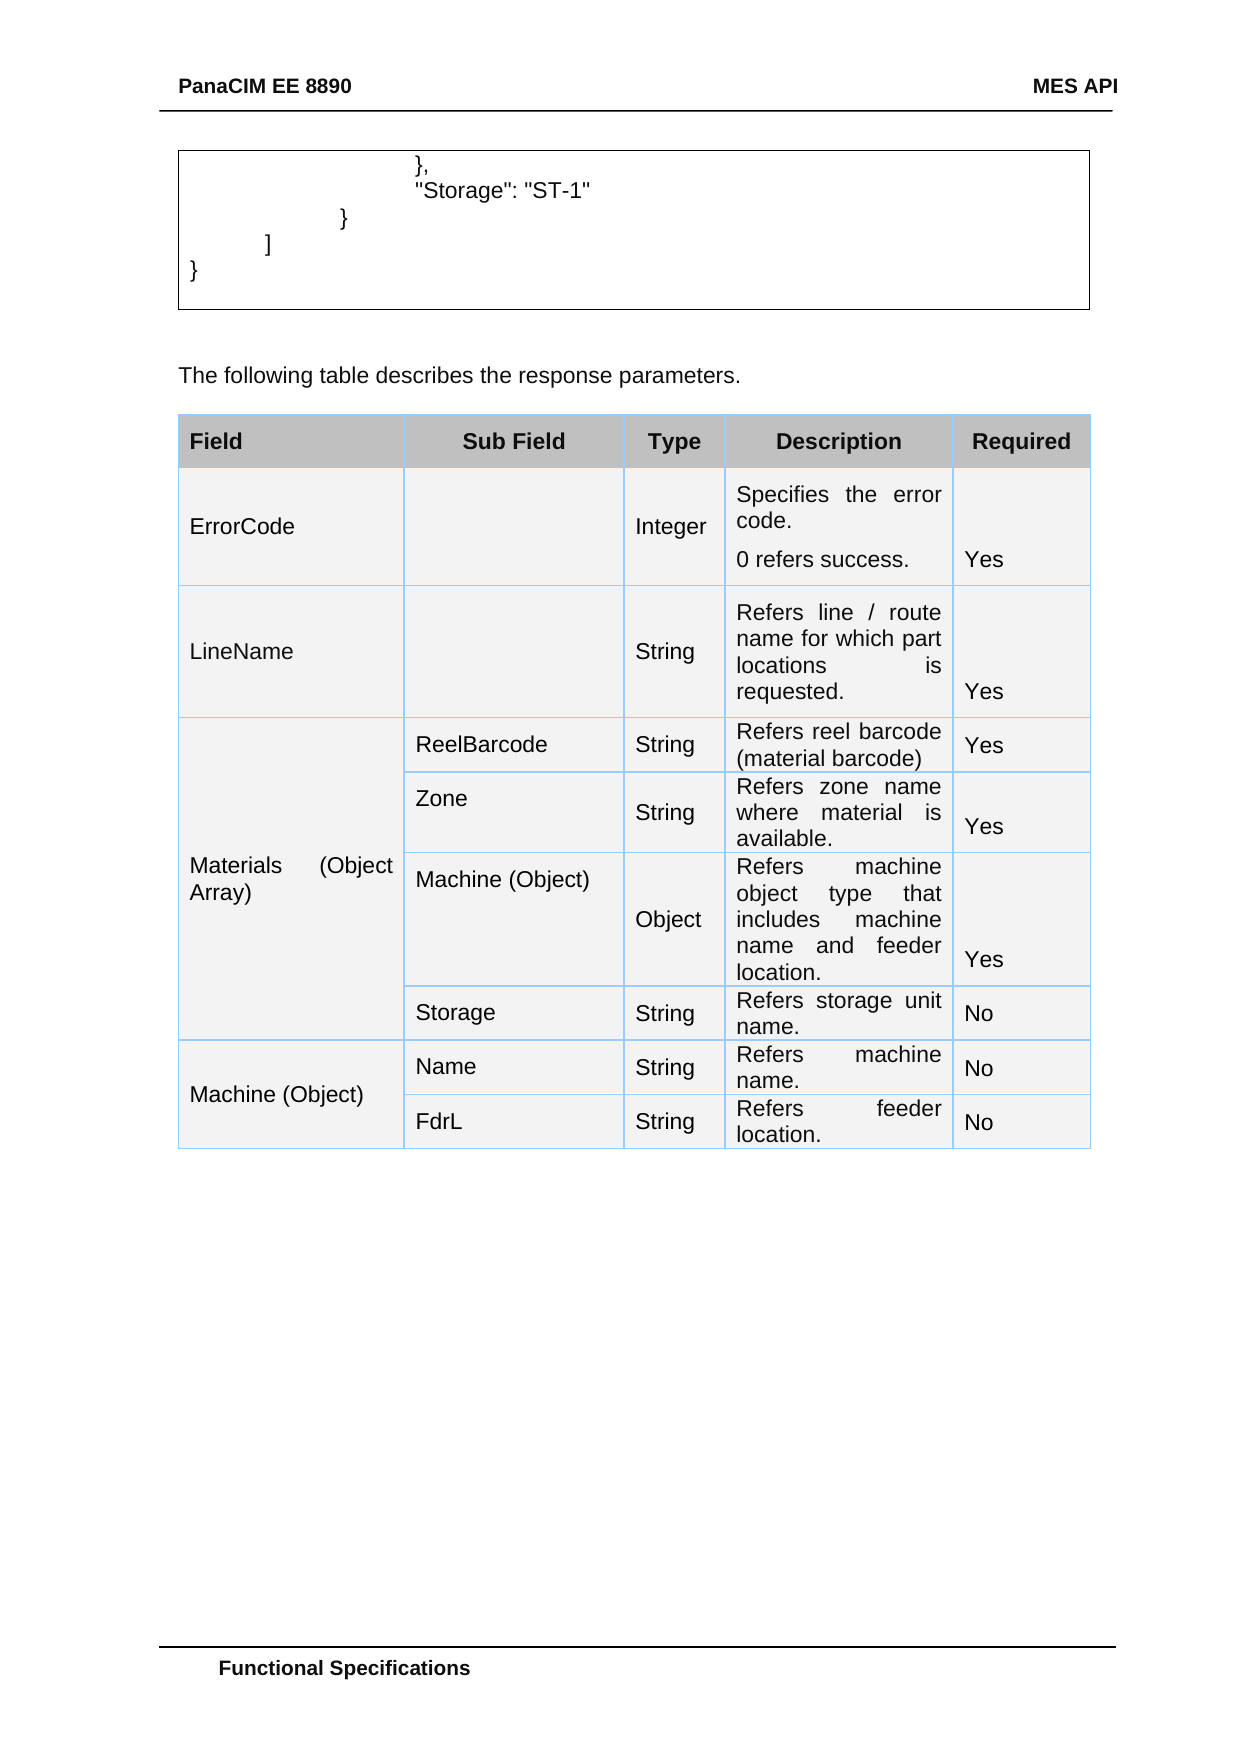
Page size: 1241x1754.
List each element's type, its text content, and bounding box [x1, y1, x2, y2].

table_cell Refers machine object type that includes machine name and feeder location. [726, 853, 952, 985]
table_cell String [625, 773, 724, 852]
table_cell No [954, 1095, 1090, 1148]
table_cell Refers reel barcode (material barcode) [726, 718, 952, 771]
table_cell Object [625, 853, 724, 985]
table_cell Yes [954, 773, 1090, 852]
table_cell Yes [954, 853, 1090, 985]
table_cell Specifies the error code. 0 refers success. [726, 468, 952, 585]
table_cell String [625, 586, 724, 717]
table_cell FdrL [405, 1095, 623, 1148]
table_cell ReelBarcode [405, 718, 623, 771]
table_cell Refers feeder location. [726, 1095, 952, 1148]
table_header Field [179, 415, 403, 467]
table_cell String [625, 1095, 724, 1148]
table_cell [405, 586, 623, 717]
table_cell Yes [954, 468, 1090, 585]
table_cell ErrorCode [179, 468, 403, 585]
table_cell Refers machine name. [726, 1041, 952, 1093]
table_cell String [625, 718, 724, 771]
table_header Required [954, 415, 1090, 467]
table_cell Yes [954, 586, 1090, 717]
table_cell Machine (Object) [405, 853, 623, 985]
table_header Sub Field [405, 415, 623, 467]
table_cell Refers storage unit name. [726, 987, 952, 1039]
table_cell Yes [954, 718, 1090, 771]
table_cell String [625, 1041, 724, 1093]
table_cell Name [405, 1041, 623, 1093]
table_cell Storage [405, 987, 623, 1039]
table_header Type [625, 415, 724, 467]
table_cell No [954, 1041, 1090, 1093]
text The following table describes the response parameters. [178, 362, 1090, 388]
table_header Description [726, 415, 952, 467]
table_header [179, 151, 1089, 309]
table_cell Integer [625, 468, 724, 585]
table_cell String [625, 987, 724, 1039]
table_cell Zone [405, 773, 623, 852]
table_cell Materials (Object Array) [179, 718, 403, 1039]
table_cell Refers zone name where material is available. [726, 773, 952, 852]
table_cell [405, 468, 623, 585]
table_cell No [954, 987, 1090, 1039]
table_cell Refers line / route name for which part locations is requested. [726, 586, 952, 717]
table_cell Machine (Object) [179, 1041, 403, 1148]
table_cell LineName [179, 586, 403, 717]
